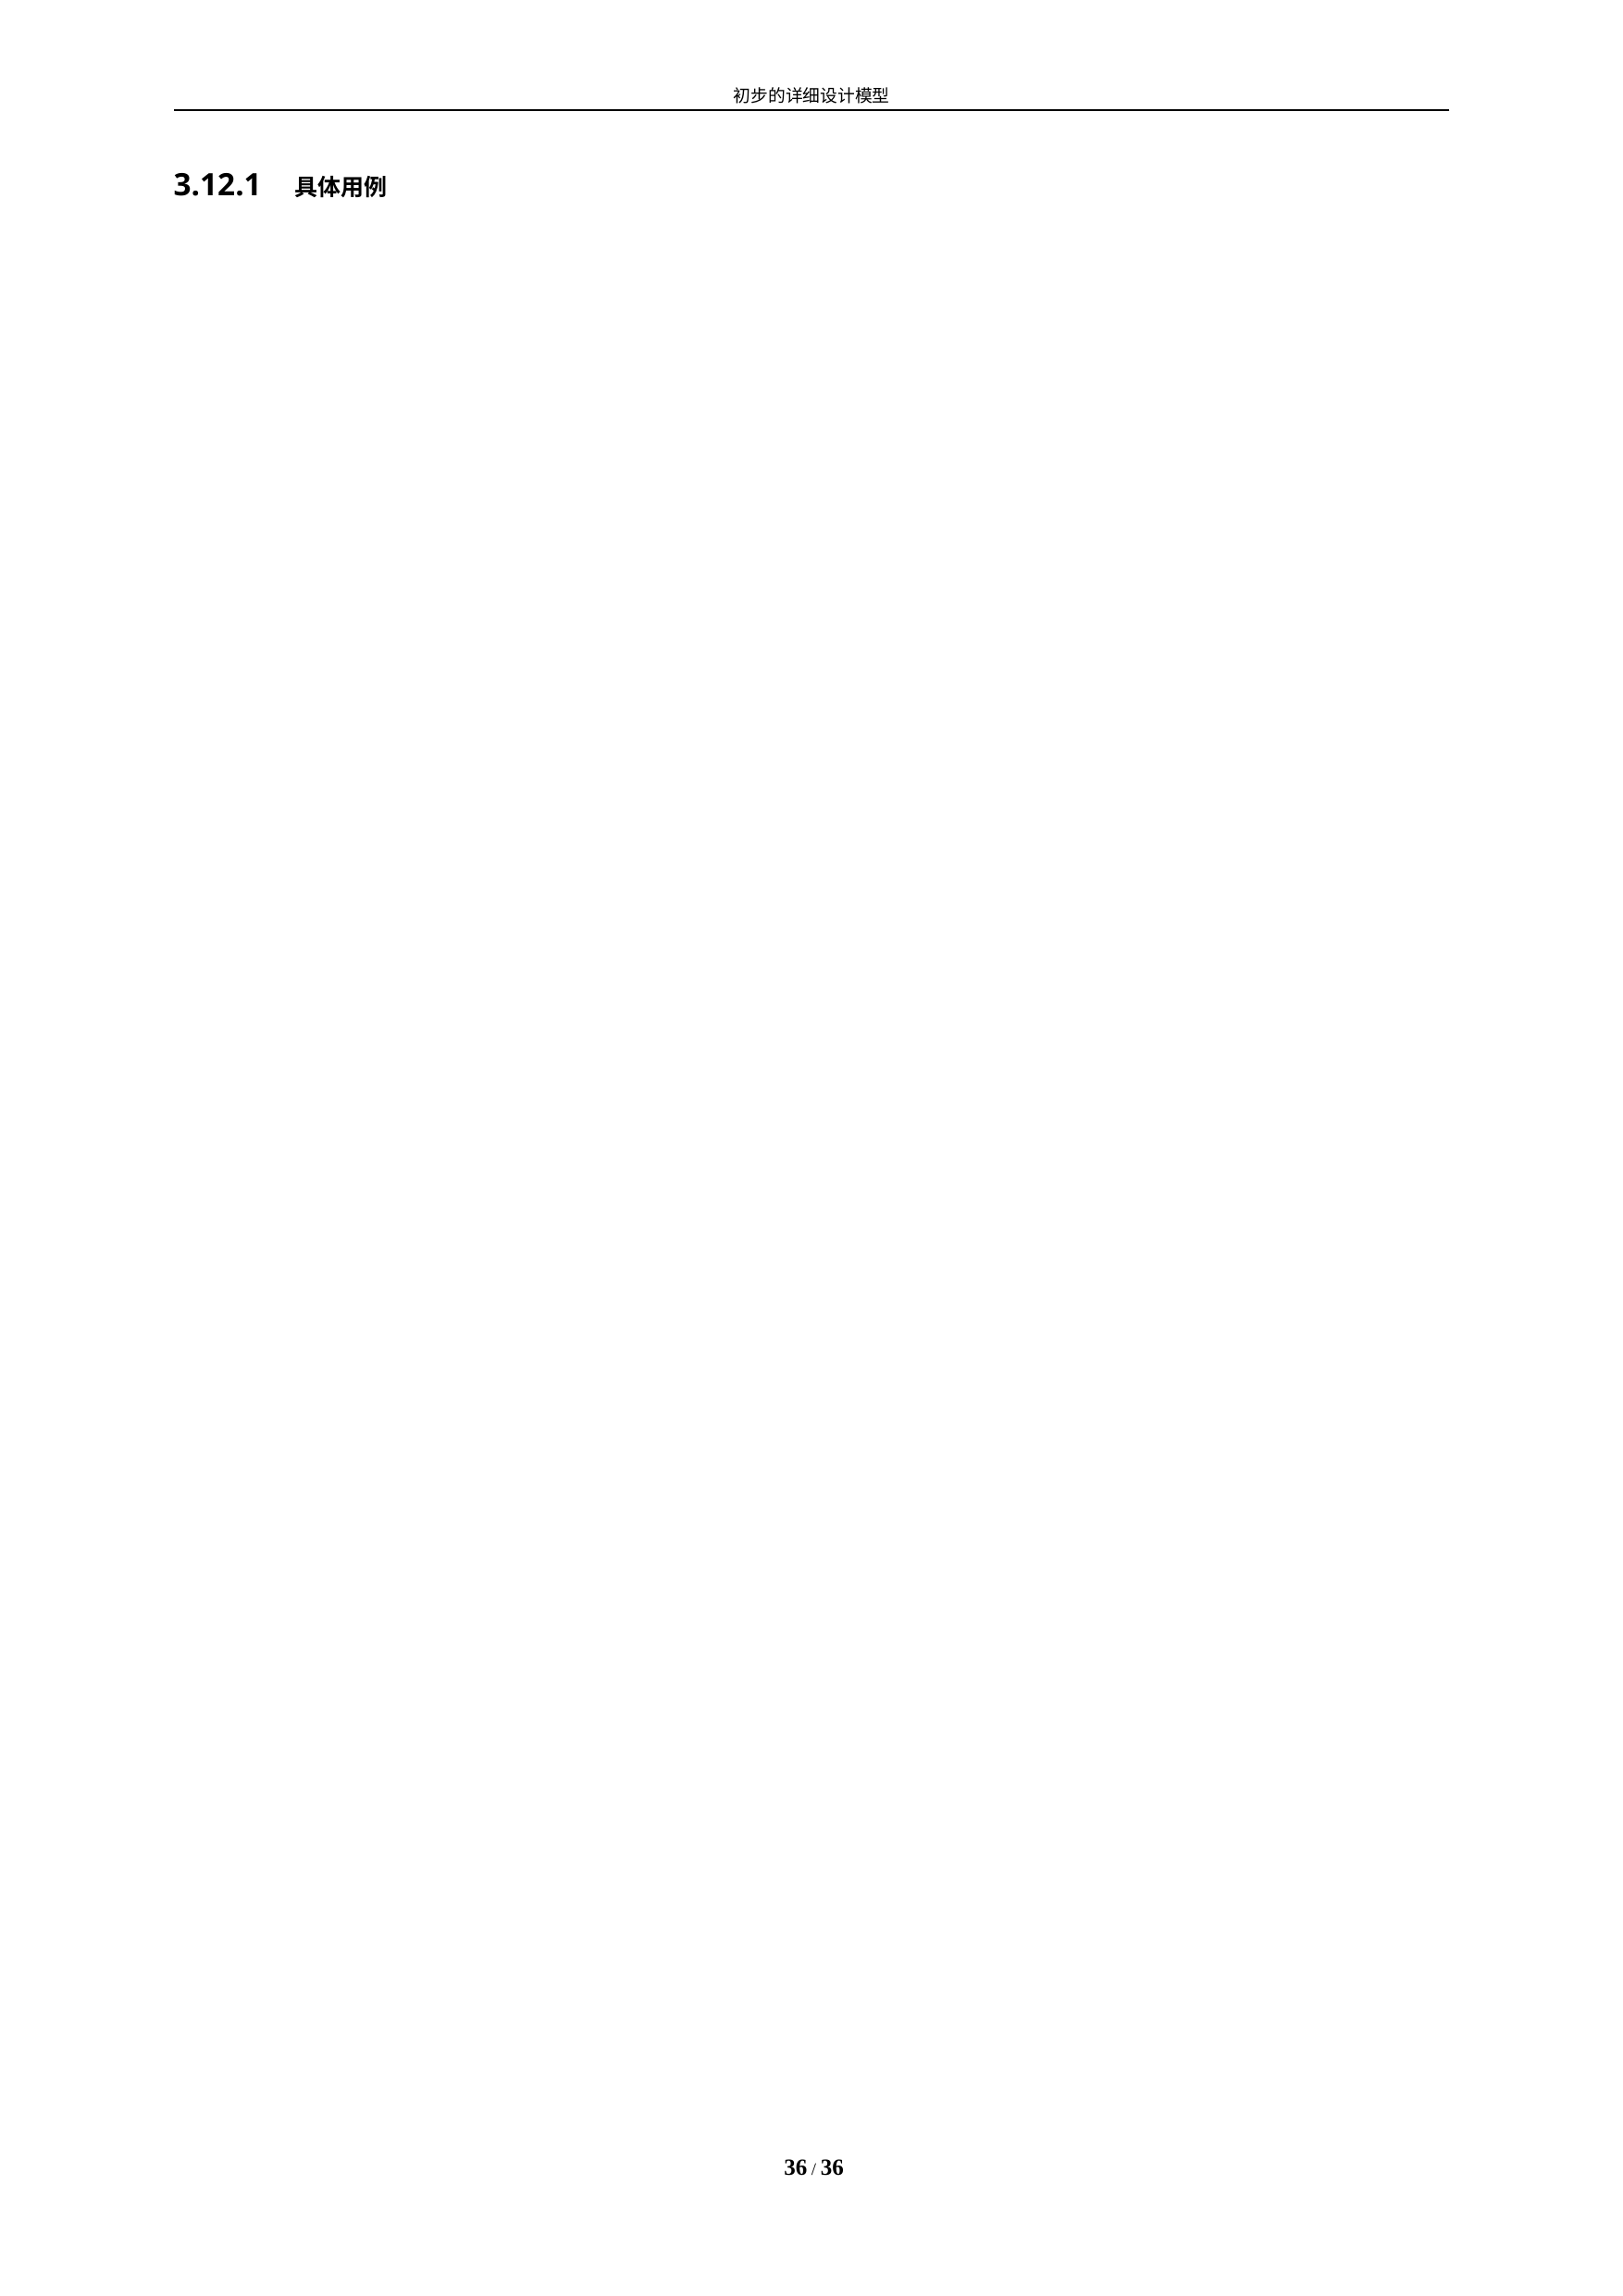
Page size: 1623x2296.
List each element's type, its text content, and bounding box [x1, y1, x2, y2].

subtitle 具体用例 [173, 154, 1449, 214]
